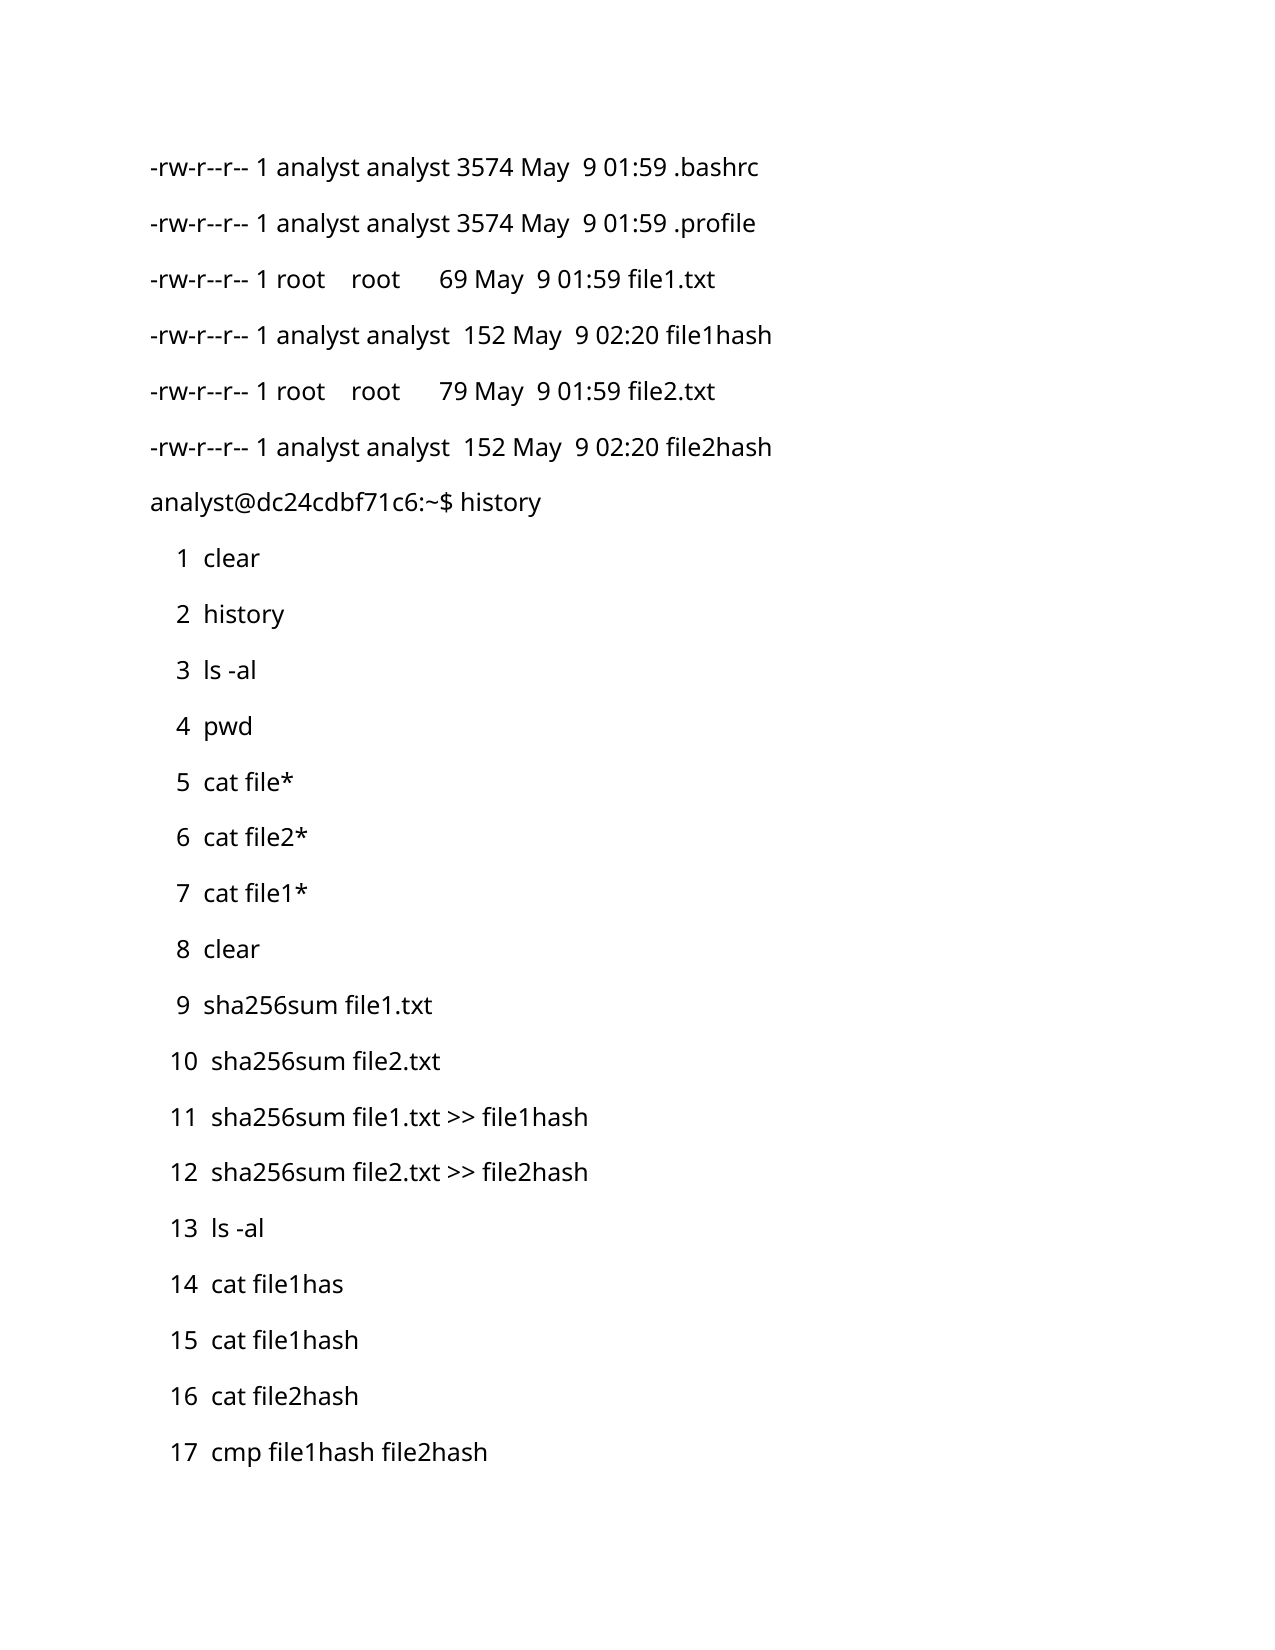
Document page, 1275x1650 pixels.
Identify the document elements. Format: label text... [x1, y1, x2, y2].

text 10 sha256sum file2.txt [150, 1043, 1125, 1077]
text 3 ls -al [150, 652, 1125, 687]
text 1 clear [150, 541, 1125, 575]
text 13 ls -al [150, 1211, 1125, 1245]
text -rw-r--r-- 1 analyst analyst 152 May 9 02:20 file2hash [150, 429, 1125, 463]
text 5 cat file* [150, 764, 1125, 798]
text 16 cat file2hash [150, 1378, 1125, 1412]
text 14 cat file1has [150, 1267, 1125, 1301]
text 12 sha256sum file2.txt >> file2hash [150, 1155, 1125, 1189]
text 11 sha256sum file1.txt >> file1hash [150, 1099, 1125, 1133]
text -rw-r--r-- 1 analyst analyst 3574 May 9 01:59 .profile [150, 206, 1125, 240]
text 9 sha256sum file1.txt [150, 987, 1125, 1022]
text analyst@dc24cdbf71c6:~$ history [150, 485, 1125, 519]
text -rw-r--r-- 1 root root 79 May 9 01:59 file2.txt [150, 373, 1125, 407]
text 4 pwd [150, 708, 1125, 742]
text 15 cat file1hash [150, 1322, 1125, 1357]
text 6 cat file2* [150, 820, 1125, 854]
text 2 history [150, 597, 1125, 631]
text -rw-r--r-- 1 root root 69 May 9 01:59 file1.txt [150, 262, 1125, 296]
text -rw-r--r-- 1 analyst analyst 3574 May 9 01:59 .bashrc [150, 150, 1125, 184]
text 17 cmp file1hash file2hash [150, 1434, 1125, 1468]
text 8 clear [150, 932, 1125, 966]
text 7 cat file1* [150, 876, 1125, 910]
text -rw-r--r-- 1 analyst analyst 152 May 9 02:20 file1hash [150, 317, 1125, 352]
